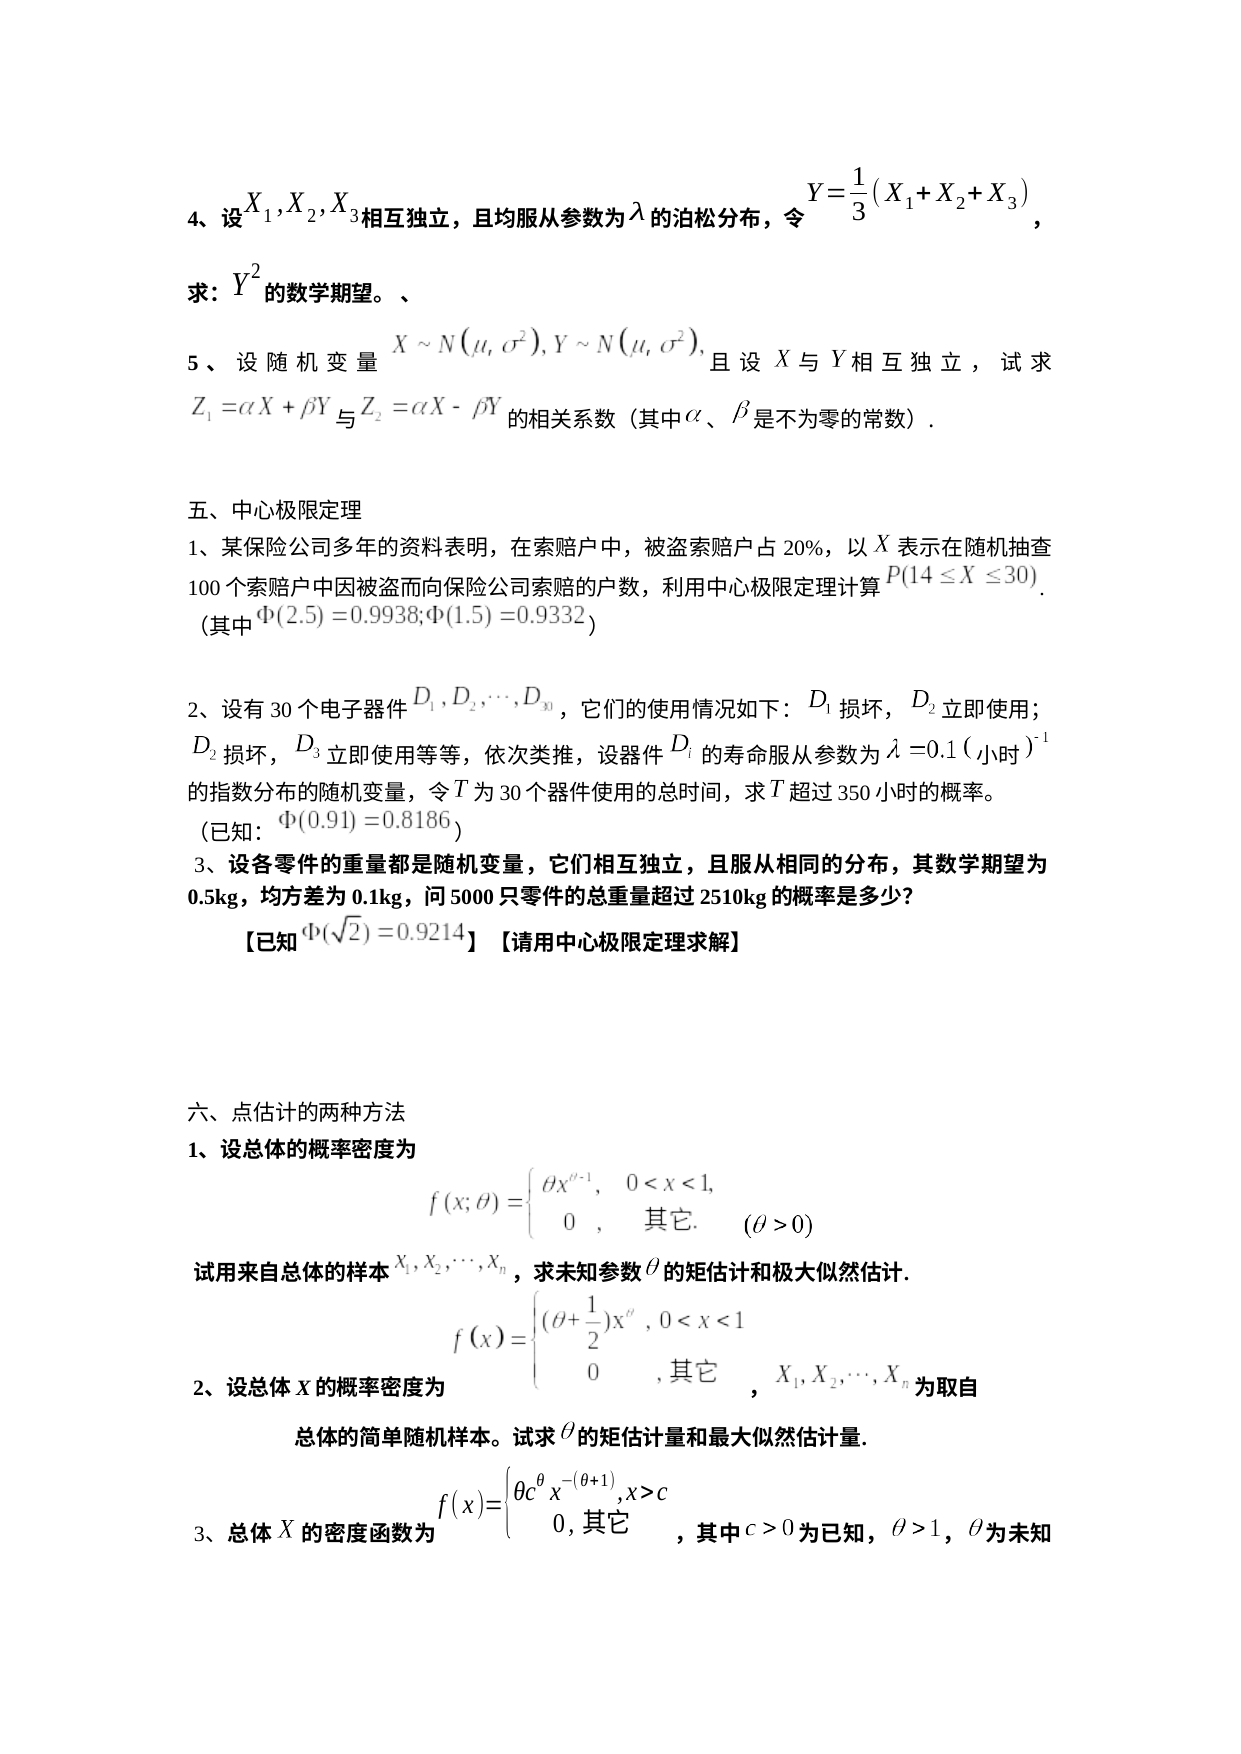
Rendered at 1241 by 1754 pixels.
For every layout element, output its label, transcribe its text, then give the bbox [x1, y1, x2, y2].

text 试用来自总体的样本，求未知参数的矩估计和极大似然估计. [187, 1243, 1053, 1287]
text 2、设总体X的概率密度为，为取自 [187, 1287, 1053, 1401]
text 3、设各零件的重量都是随机变量，它们相互独立，且服从相同的分布，其数学期望为0.5kg，均方差为0.1kg，问5000只零件的总重量超过2510kg的概率是多少？ [187, 846, 1053, 911]
text （已知：） [187, 807, 1053, 846]
text 4、设相互独立，且均服从参数为的泊松分布，令，求：的数学期望。 、 [187, 162, 1053, 324]
text 1、某保险公司多年的资料表明，在索赔户中，被盗索赔户占20%，以表示在随机抽查100个索赔户中因被盗而向保险公司索赔的户数，利用中心极限定理计算. [187, 524, 1053, 601]
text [187, 1466, 1053, 1547]
text 5、设随机变量且设与相互独立，试求与的相关系数（其中、是不为零的常数）. [187, 324, 1053, 454]
text 六、点估计的两种方法 [187, 1089, 1053, 1126]
text （其中） [187, 601, 1053, 640]
text 2、设有30个电子器件，它们的使用情况如下：损坏，立即使用；损坏，立即使用等等，依次类推，设器件的寿命服从参数为小时的指数分布的随机变量，令为30个器件使用的总时间，求超过350小时的概率。 [187, 678, 1053, 807]
text 总体的简单随机样本。试求的矩估计量和最大似然估计量. [206, 1401, 1132, 1466]
text 五、中心极限定理 [187, 487, 1053, 524]
text 【已知】【请用中心极限定理求解】 [187, 911, 1053, 976]
text 1、设总体的概率密度为 [187, 1126, 1053, 1164]
